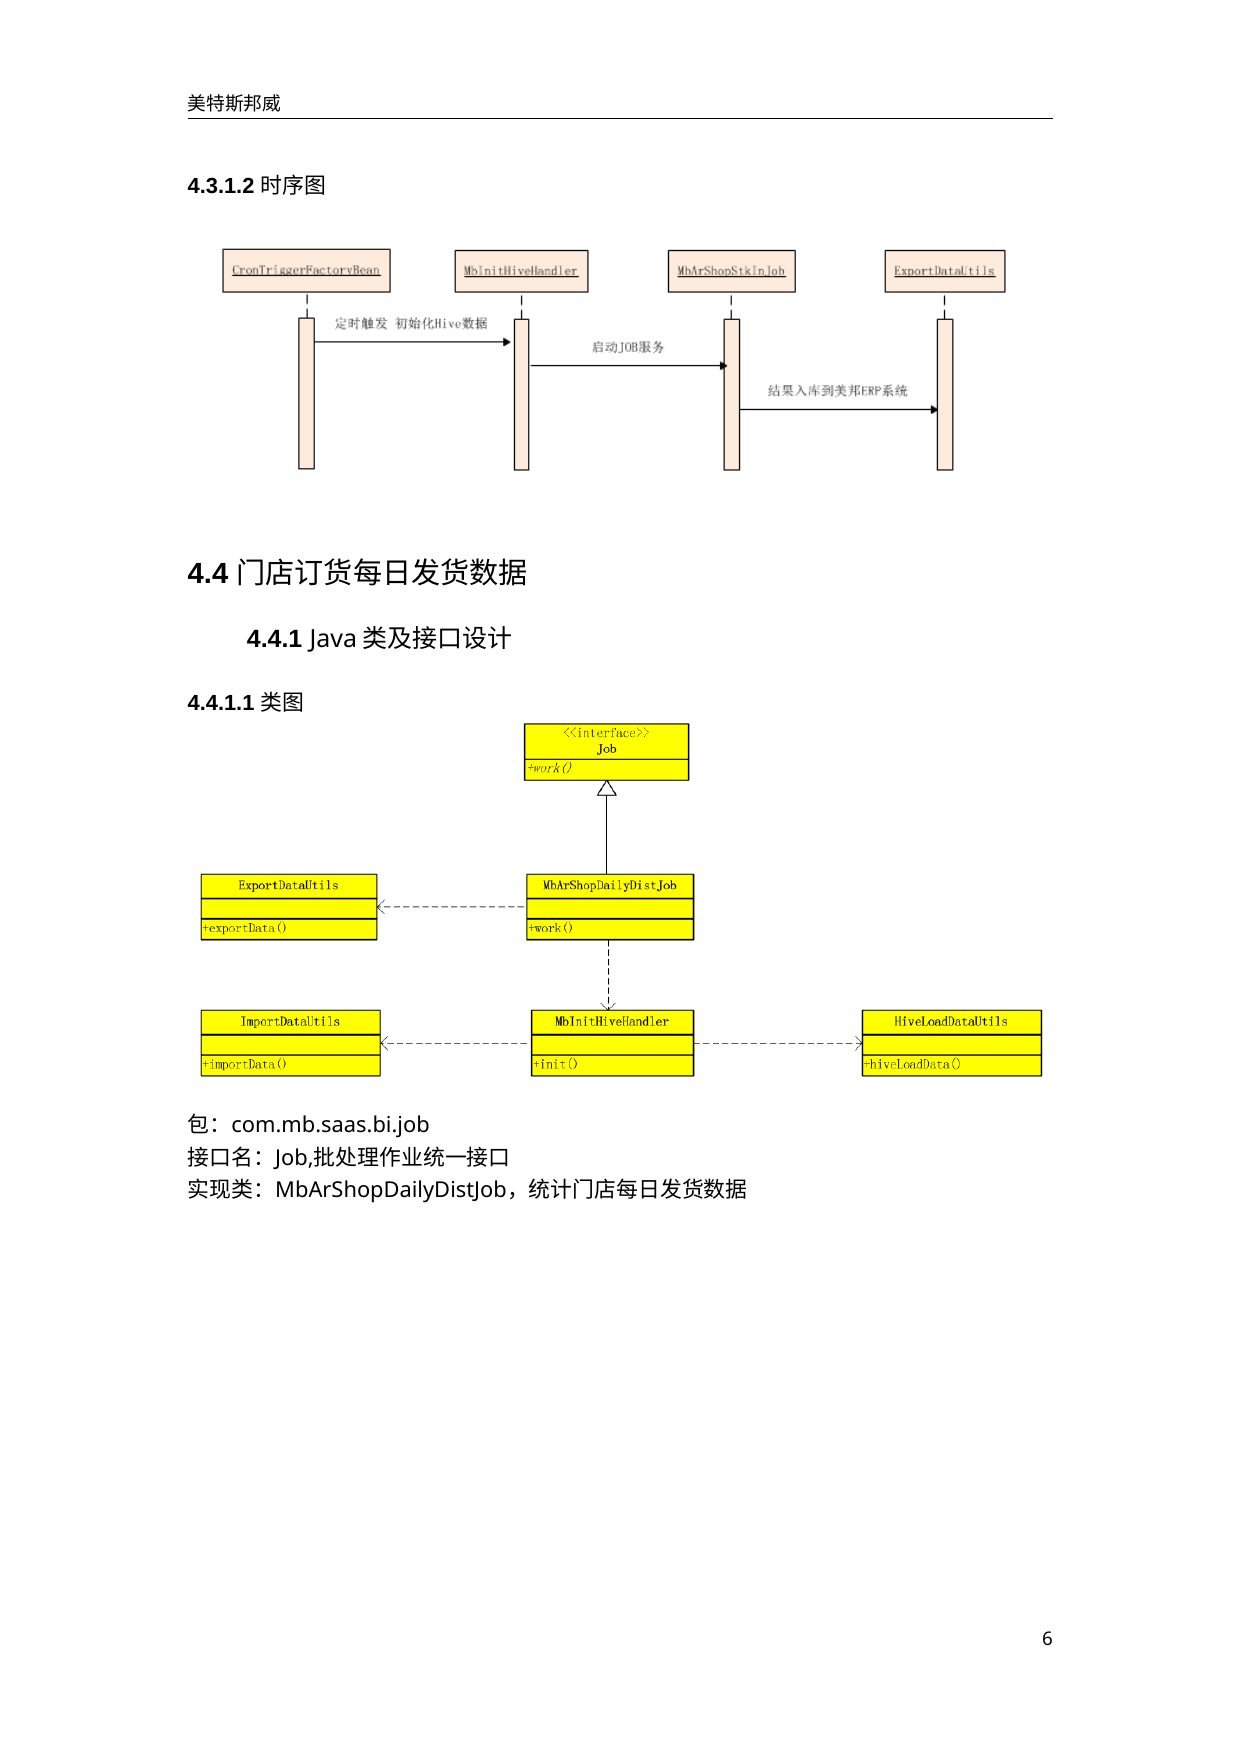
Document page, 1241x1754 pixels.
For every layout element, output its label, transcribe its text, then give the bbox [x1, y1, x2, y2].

subtitle 类图 [187, 679, 1053, 716]
subtitle 时序图 [187, 162, 1053, 199]
text 包：com.mb.saas.bi.job [187, 1107, 1053, 1139]
text 实现类：MbArShopDailyDistJob，统计门店每日发货数据 [187, 1172, 1053, 1204]
text 接口名：Job,批处理作业统一接口 [187, 1139, 1053, 1172]
picture [187, 199, 1053, 511]
subtitle Java类及接口设计 [247, 617, 1053, 654]
subtitle 门店订货每日发货数据 [187, 549, 1053, 592]
picture [187, 716, 1053, 1090]
